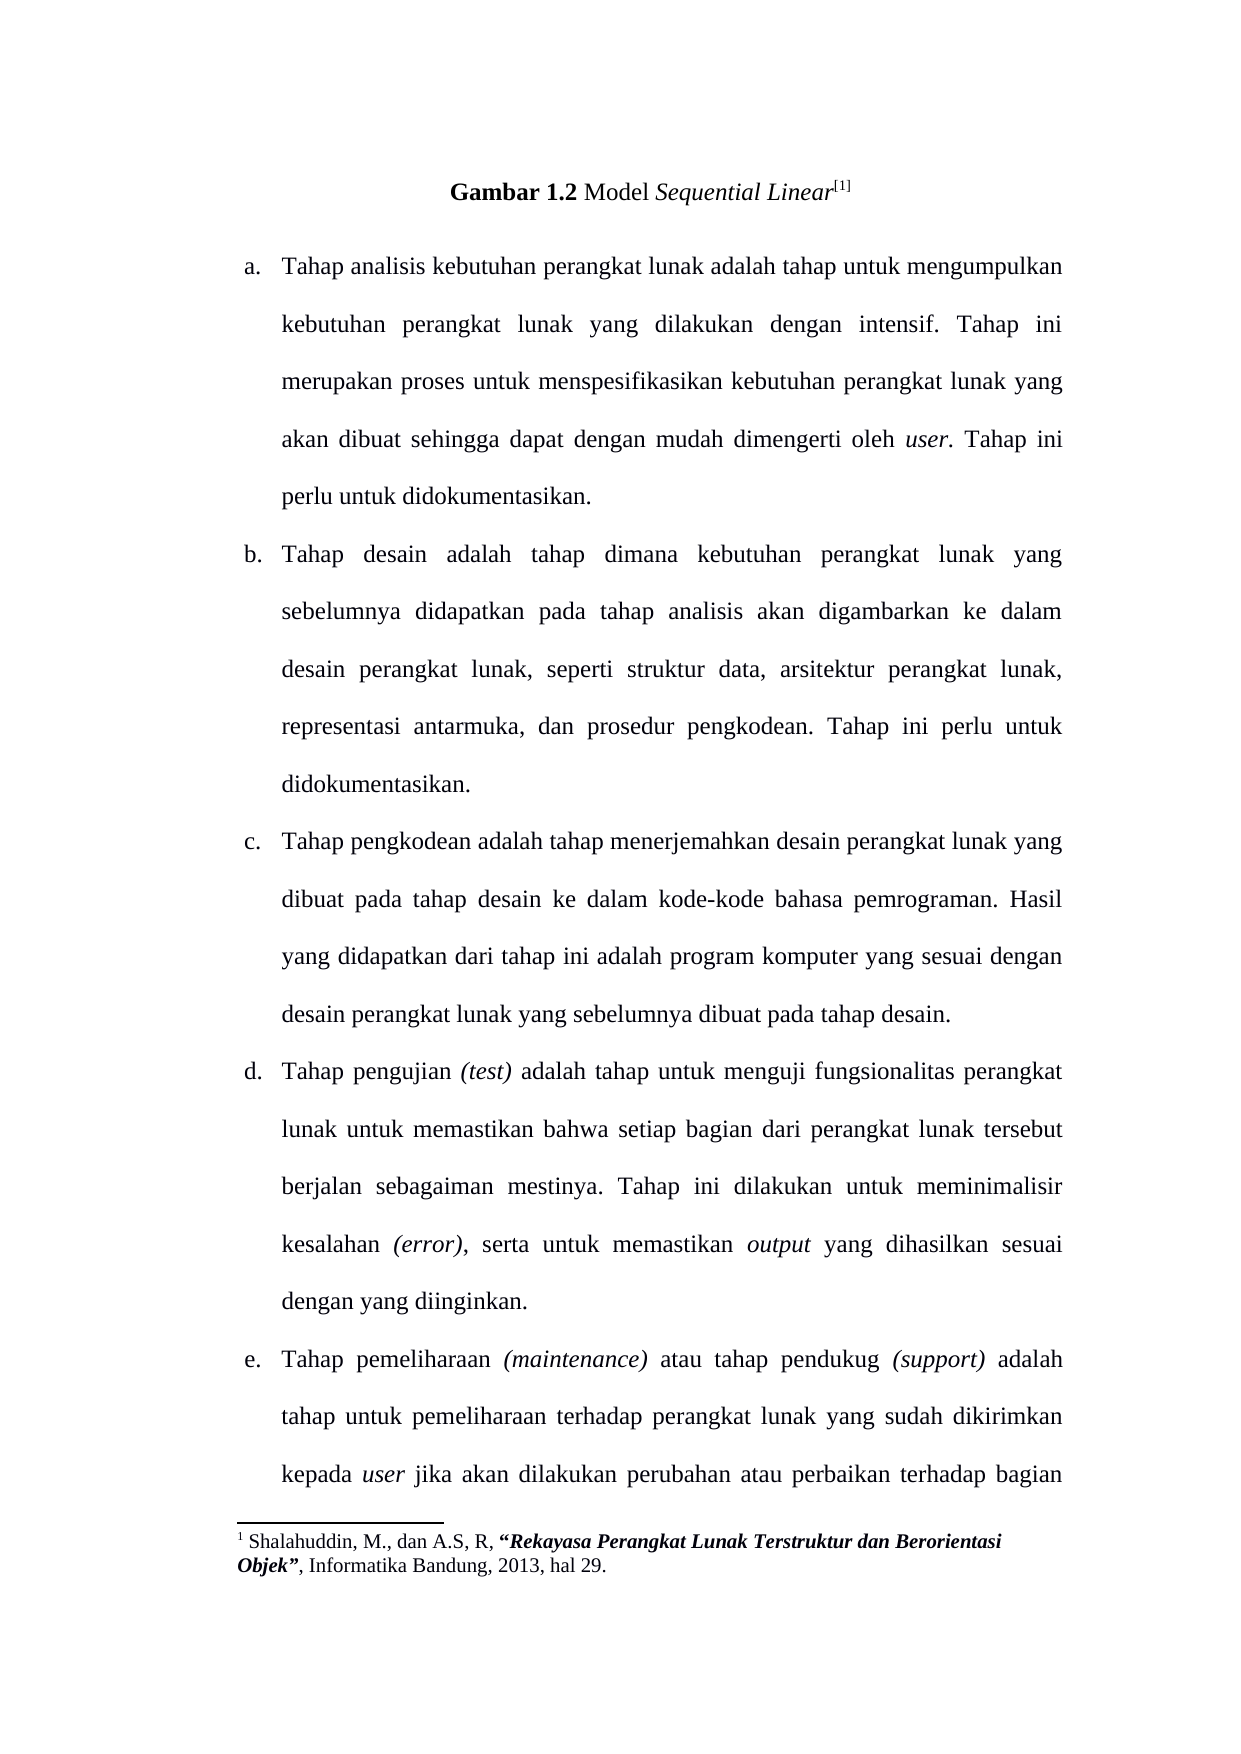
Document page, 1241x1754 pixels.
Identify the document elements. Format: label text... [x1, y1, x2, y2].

list Tahap pengkodean adalah tahap menerjemahkan desain perangkat lunak yang dibuat pada tahap desain ke dalam kode-kode bahasa pemrograman. Hasil yang didapatkan dari tahap ini adalah program komputer yang sesuai dengan desain perangkat lunak yang sebelumnya dibuat pada tahap desain. [244, 826, 1063, 1028]
text Gambar 1.2 Model Sequential Linear[] [237, 177, 1063, 206]
list Tahap desain adalah tahap dimana kebutuhan perangkat lunak yang sebelumnya didapatkan pada tahap analisis akan digambarkan ke dalam desain perangkat lunak, seperti struktur data, arsitektur perangkat lunak, representasi antarmuka, dan prosedur pengkodean. Tahap ini perlu untuk didokumentasikan. [244, 539, 1063, 798]
list Tahap analisis kebutuhan perangkat lunak adalah tahap untuk mengumpulkan kebutuhan perangkat lunak yang dilakukan dengan intensif. Tahap ini merupakan proses untuk menspesifikasikan kebutuhan perangkat lunak yang akan dibuat sehingga dapat dengan mudah dimengerti oleh user. Tahap ini perlu untuk didokumentasikan. [244, 251, 1063, 510]
list Tahap pengujian (test) adalah tahap untuk menguji fungsionalitas perangkat lunak untuk memastikan bahwa setiap bagian dari perangkat lunak tersebut berjalan sebagaiman mestinya. Tahap ini dilakukan untuk meminimalisir kesalahan (error), serta untuk memastikan output yang dihasilkan sesuai dengan yang diinginkan. [244, 1056, 1063, 1315]
